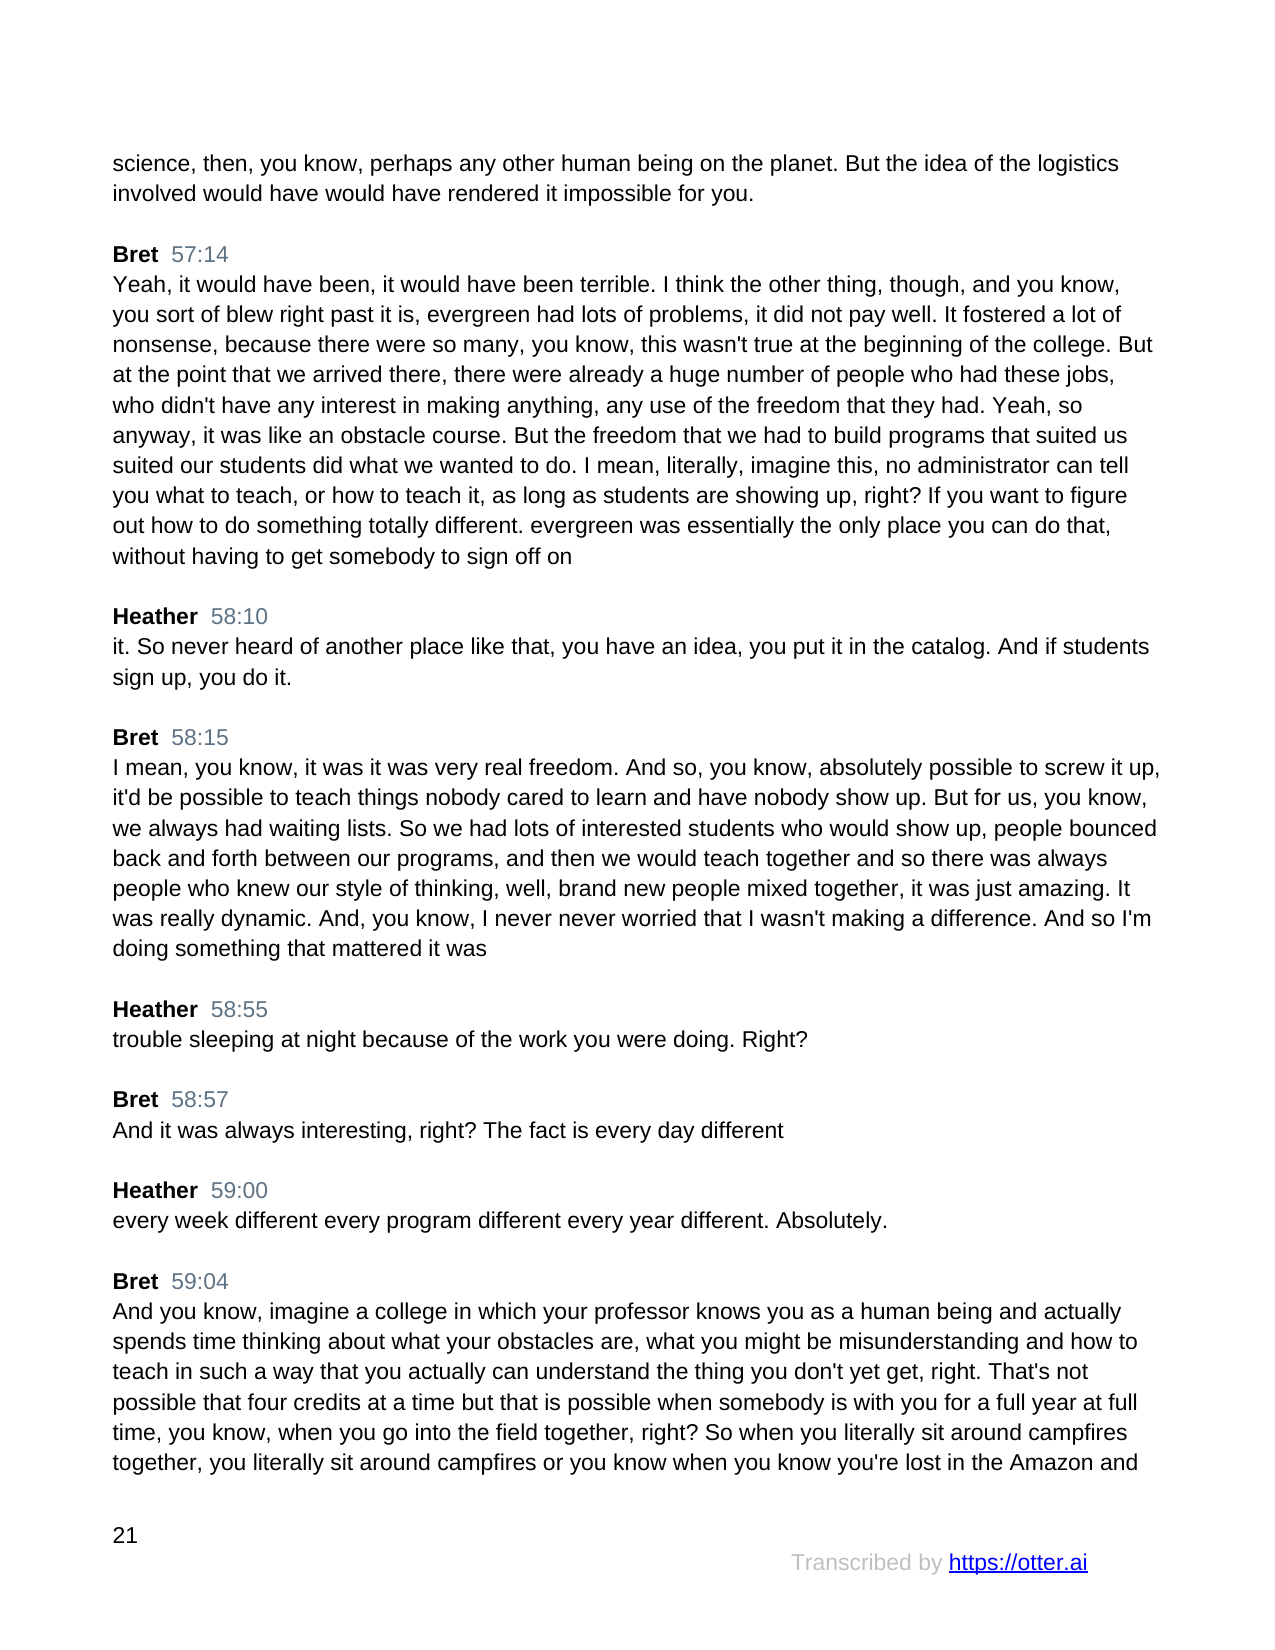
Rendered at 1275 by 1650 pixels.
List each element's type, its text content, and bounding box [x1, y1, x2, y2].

text Bret 58:15 [112, 724, 1162, 750]
text Heather 58:10 [112, 603, 1162, 629]
text every week different every program different every year different. Absolutely. [112, 1207, 1162, 1234]
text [112, 1298, 1162, 1475]
text I mean, you know, it was it was very real freedom. And so, you know, absolutely possible to screw it up, it'd be possible to teach things nobody cared to learn and have nobody show up. But for us, you know, we always had waiting lists. So we had lots of interested students who would show up, people bounced back and forth between our programs, and then we would teach together and so there was always people who knew our style of thinking, well, brand new people mixed together, it was just amazing. It was really dynamic. And, you know, I never never worried that I wasn't making a difference. And so I'm doing something that mattered it was [112, 754, 1162, 962]
text Bret 59:04 [112, 1268, 1162, 1294]
text trouble sleeping at night because of the work you were doing. Right? [112, 1026, 1162, 1052]
text Yeah, it would have been, it would have been terrible. I think the other thing, though, and you know, you sort of blew right past it is, evergreen had lots of problems, it did not pay well. It fostered a lot of nonsense, because there were so many, you know, this wasn't true at the beginning of the college. But at the point that we arrived there, there were already a huge number of people who had these jobs, who didn't have any interest in making anything, any use of the freedom that they had. Yeah, so anyway, it was like an obstacle course. But the freedom that we had to build programs that suited us suited our students did what we wanted to do. I mean, literally, imagine this, no administrator can tell you what to teach, or how to teach it, as long as students are showing up, right? If you want to figure out how to do something totally different. evergreen was essentially the only place you can do that, without having to get somebody to sign off on [112, 271, 1162, 569]
text Heather 59:00 [112, 1177, 1162, 1203]
text Bret 57:14 [112, 241, 1162, 267]
text And it was always interesting, right? The fact is every day different [112, 1117, 1162, 1143]
text Bret 58:57 [112, 1086, 1162, 1113]
text it. So never heard of another place like that, you have an idea, you put it in the catalog. And if students sign up, you do it. [112, 633, 1162, 690]
text Heather 58:55 [112, 996, 1162, 1022]
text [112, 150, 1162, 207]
